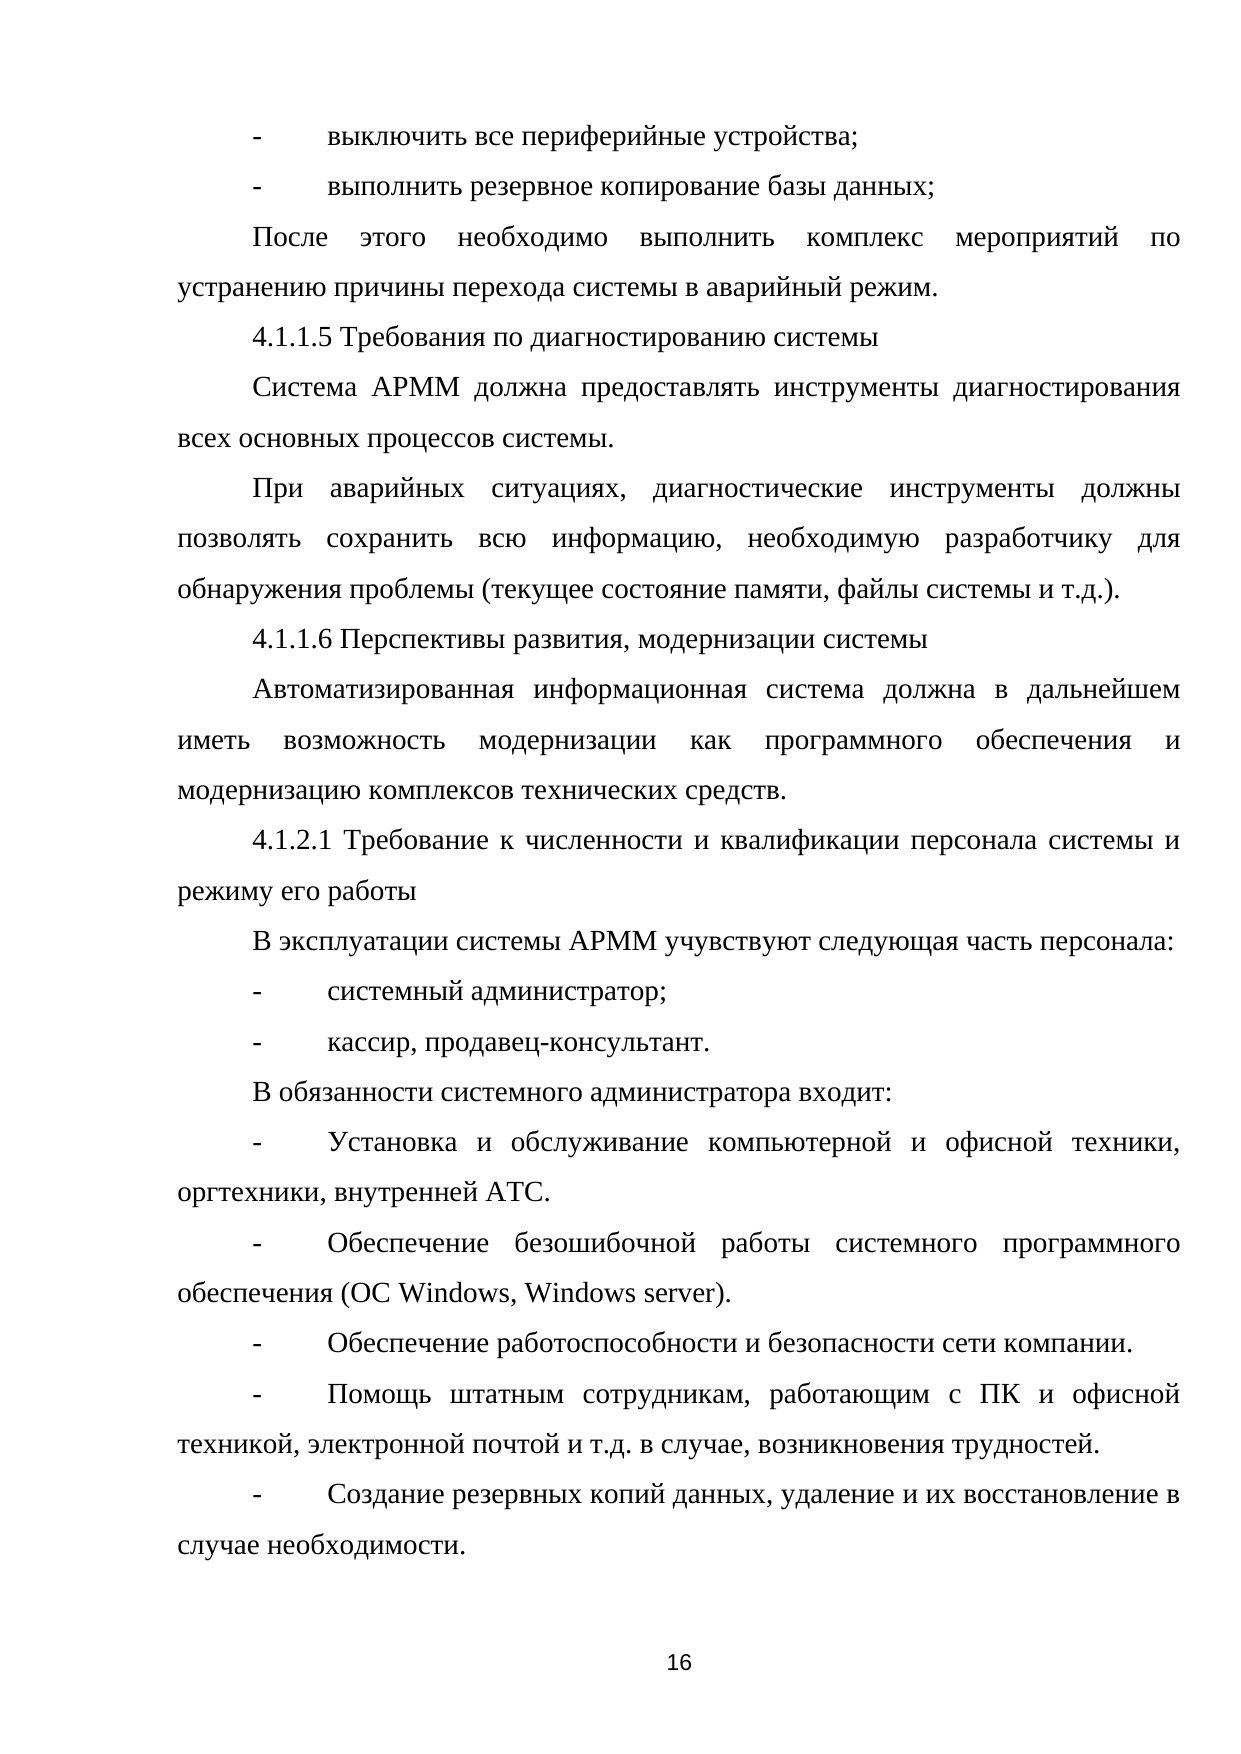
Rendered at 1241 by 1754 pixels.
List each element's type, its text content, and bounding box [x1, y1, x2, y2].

text - системный администратор; [177, 973, 1181, 1007]
text - Обеспечение работоспособности и безопасности сети компании. [177, 1326, 1181, 1359]
text В обязанности системного администратора входит: [177, 1074, 1181, 1107]
text - Обеспечение безошибочной работы системного программного обеспечения (ОС Windows, Windows server). [177, 1225, 1181, 1309]
text Автоматизированная информационная система должна в дальнейшем иметь возможность модернизации как программного обеспечения и модернизацию комплексов технических средств. [177, 671, 1181, 806]
text - кассир, продавец-консультант. [177, 1024, 1181, 1057]
text 4.1.1.5 Требования по диагностированию системы [177, 319, 1181, 353]
text - Создание резервных копий данных, удаление и их восстановление в случае необходимости. [177, 1476, 1181, 1560]
text - Установка и обслуживание компьютерной и офисной техники, оргтехники, внутренней АТС. [177, 1124, 1181, 1208]
text Система АРММ должна предоставлять инструменты диагностирования всех основных процессов системы. [177, 369, 1181, 453]
text В эксплуатации системы АРММ учувствуют следующая часть персонала: [177, 923, 1181, 957]
text - Помощь штатным сотрудникам, работающим с ПК и офисной техникой, электронной почтой и т.д. в случае, возникновения трудностей. [177, 1376, 1181, 1460]
text - выключить все периферийные устройства; [177, 118, 1181, 152]
text После этого необходимо выполнить комплекс мероприятий по устранению причины перехода системы в аварийный режим. [177, 219, 1181, 302]
text 4.1.1.6 Перспективы развития, модернизации системы [177, 621, 1181, 655]
text - выполнить резервное копирование базы данных; [177, 168, 1181, 202]
text 4.1.2.1 Требование к численности и квалификации персонала системы и режиму его работы [177, 822, 1181, 906]
